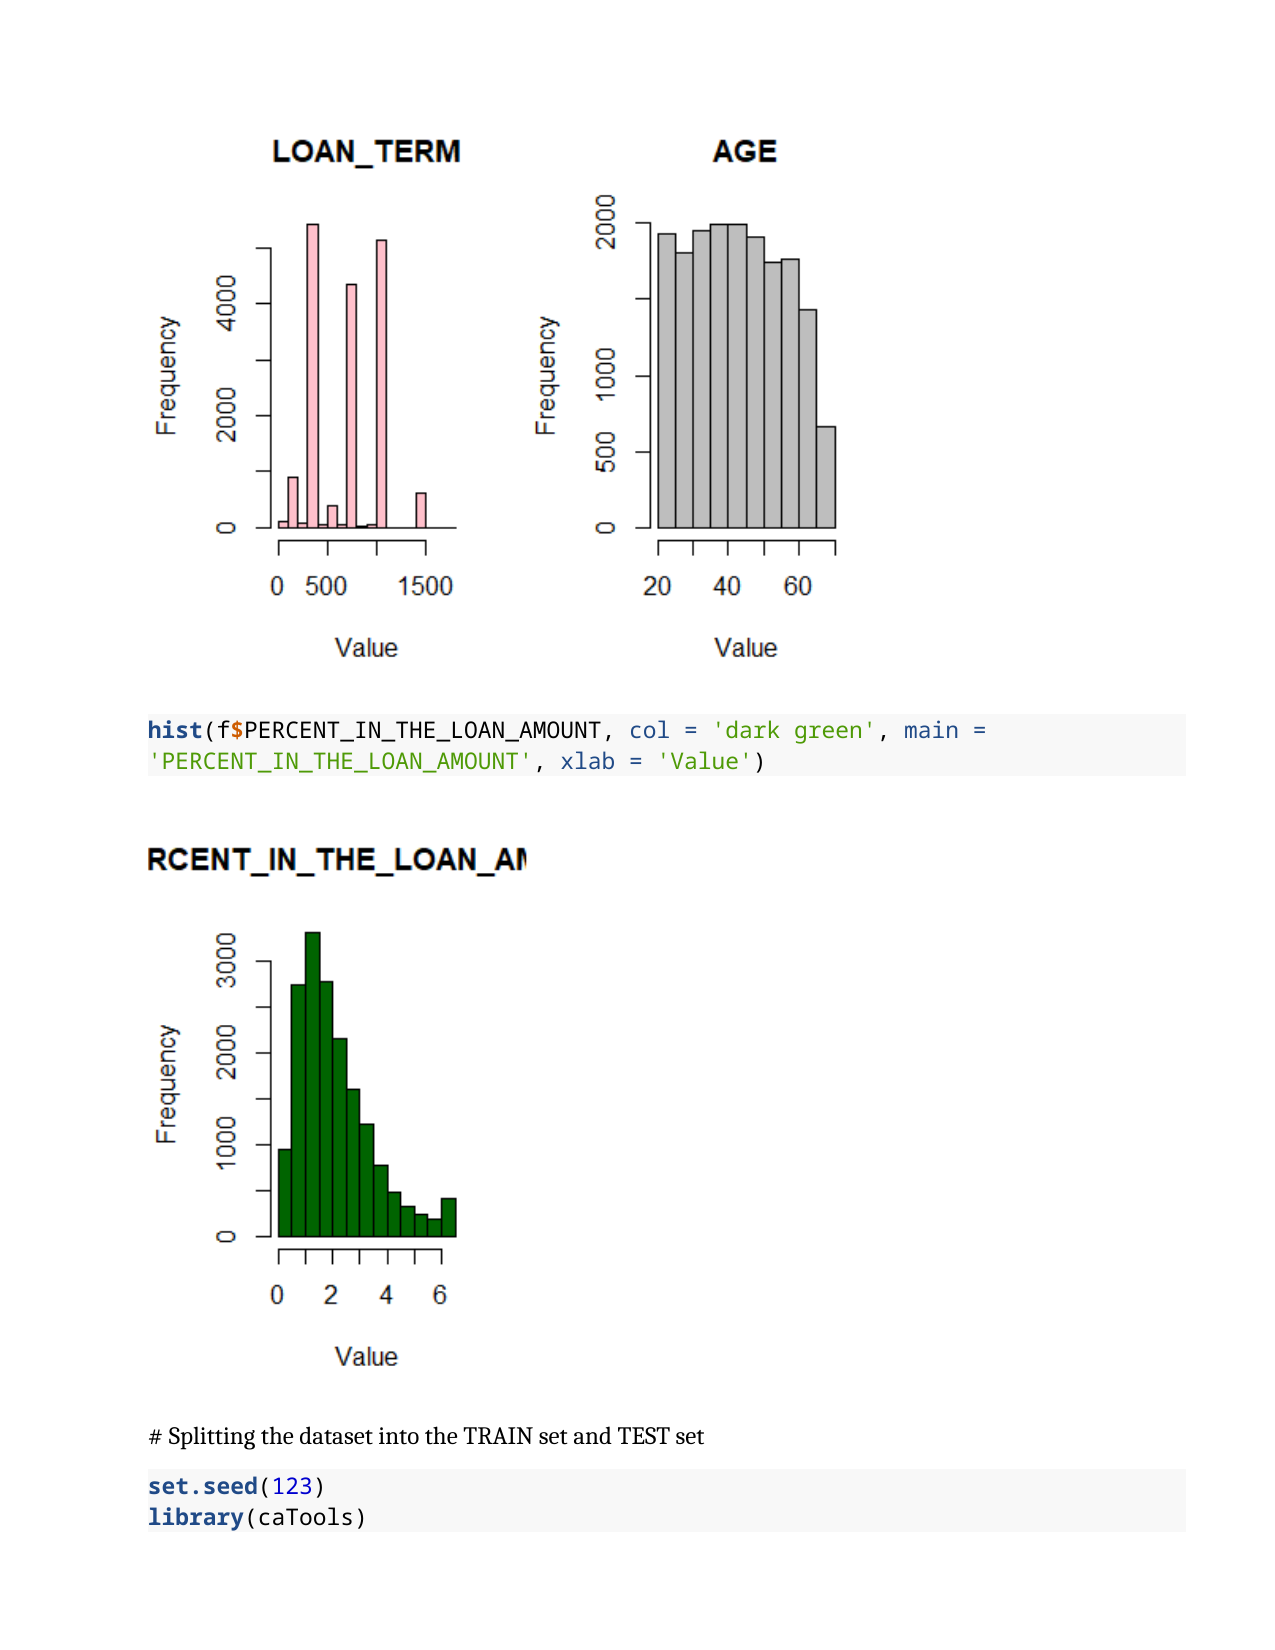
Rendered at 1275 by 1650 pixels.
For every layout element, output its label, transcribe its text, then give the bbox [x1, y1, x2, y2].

text hist(f$PERCENT_IN_THE_LOAN_AMOUNT, col = 'dark green', main = 'PERCENT_IN_THE_LOAN_AMOUNT', xlab = 'Value') [766, 714, 1186, 776]
picture [147, 88, 906, 695]
picture [147, 797, 906, 1404]
text set.seed(123) library(caTools) [148, 1469, 1186, 1532]
text # Splitting the dataset into the TRAIN set and TEST set [148, 1422, 1186, 1451]
